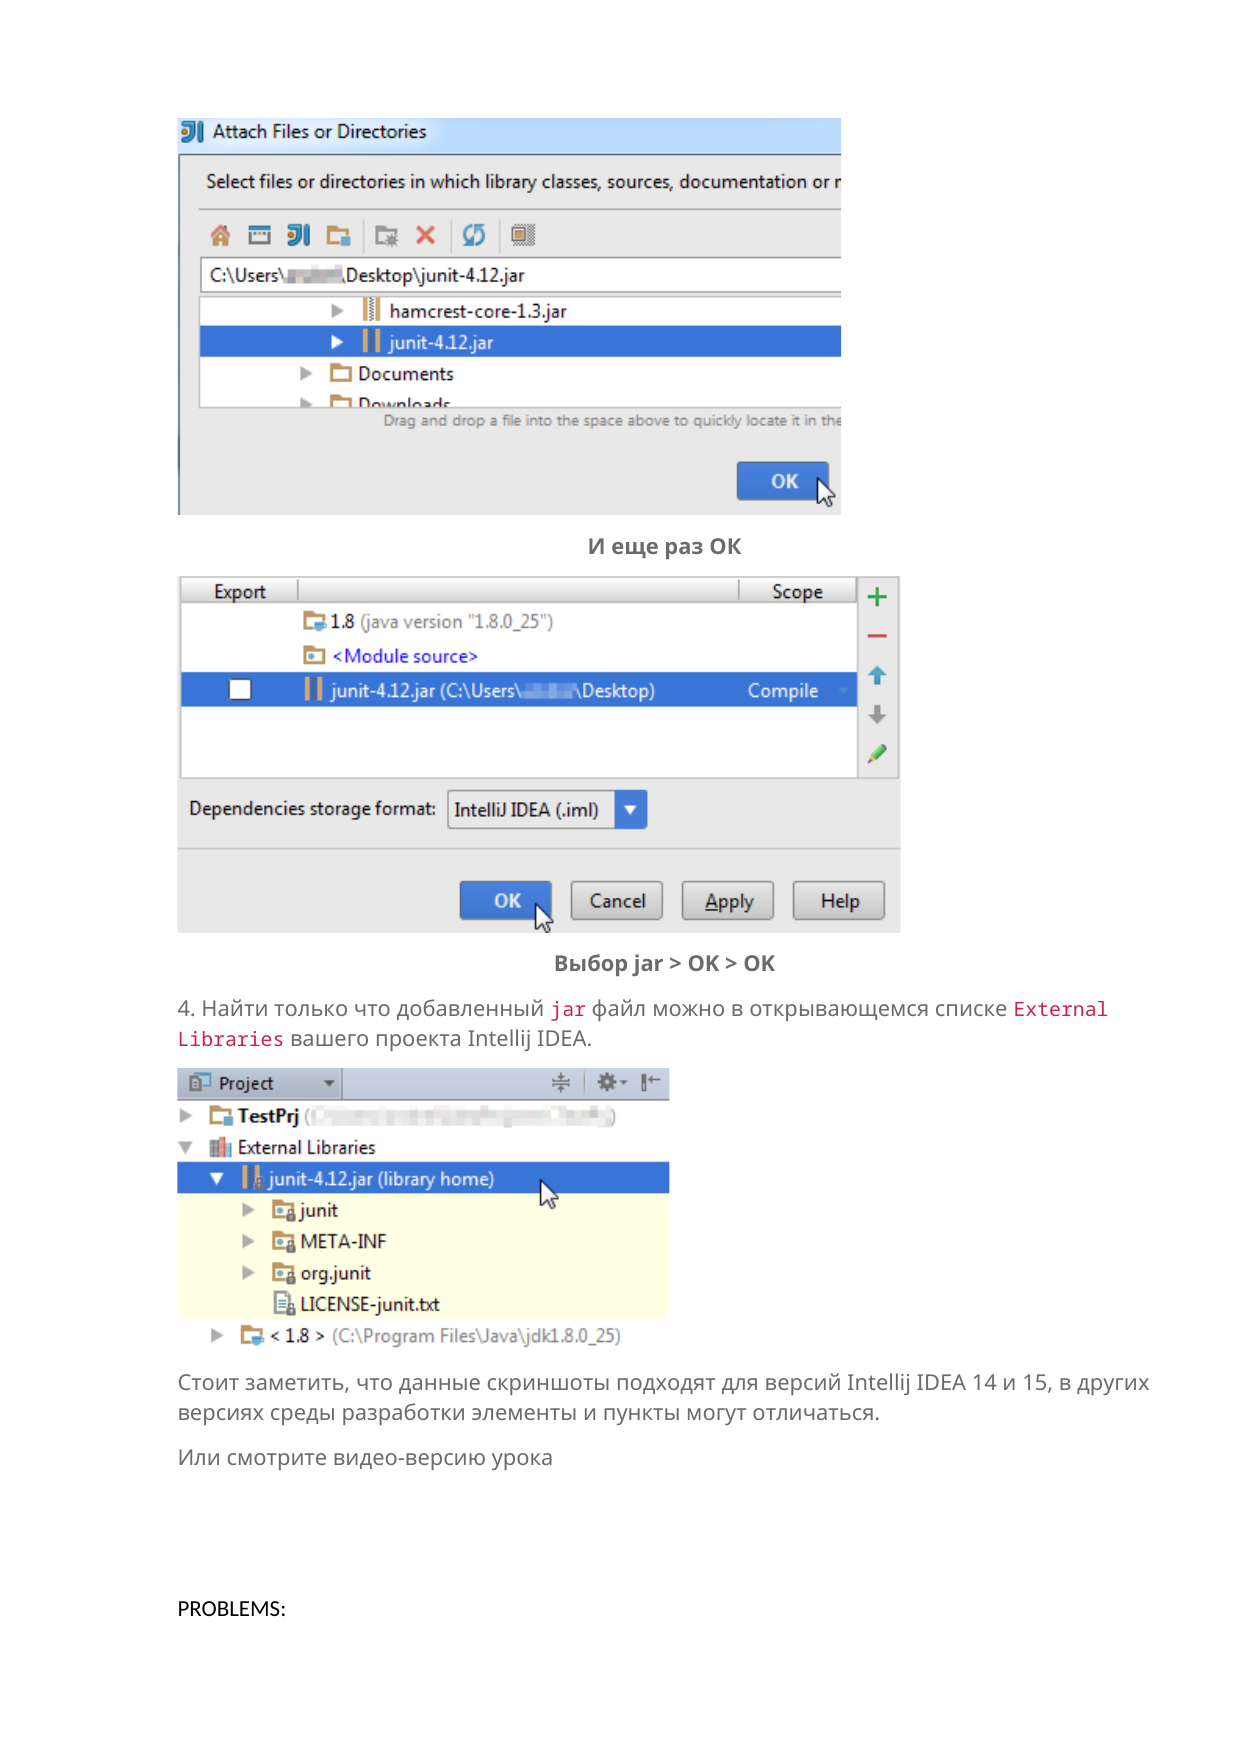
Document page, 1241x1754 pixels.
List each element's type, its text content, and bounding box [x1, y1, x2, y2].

text PROBLEMS: [177, 1594, 1152, 1622]
text Стоит заметить, что данные скриншоты подходят для версий Intellij IDEA 14 и 15, в других версиях среды разработки элементы и пункты могут отличаться. [177, 1367, 1152, 1427]
picture [177, 118, 842, 515]
text Выбор jar > OK > OK [177, 948, 1152, 978]
picture [177, 1068, 670, 1352]
text И еще раз ОК [177, 531, 1152, 560]
text Или смотрите видео-версию урока [177, 1442, 1152, 1472]
picture [177, 576, 901, 933]
text 4. Найти только что добавленный jar файл можно в открывающемся списке External Libraries вашего проекта Intellij IDEA. [177, 993, 1152, 1053]
